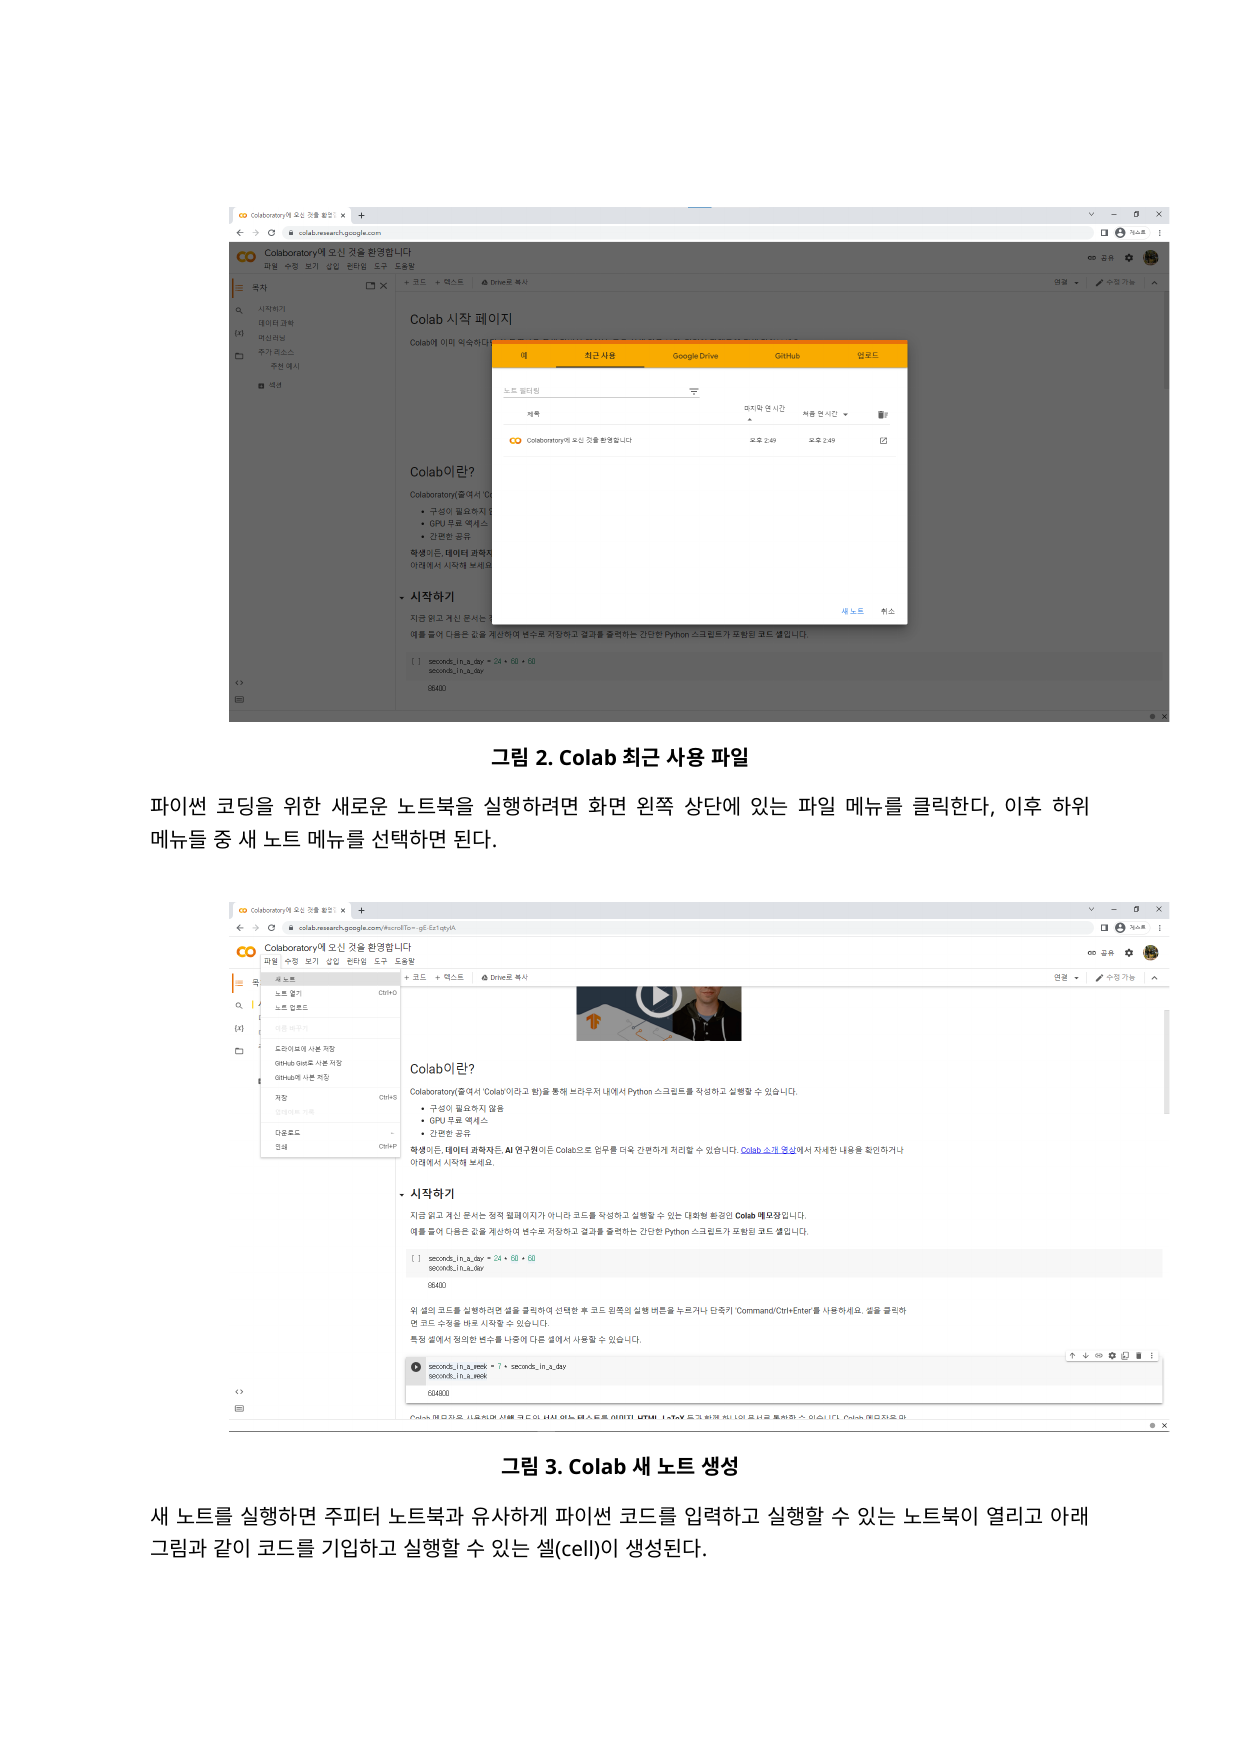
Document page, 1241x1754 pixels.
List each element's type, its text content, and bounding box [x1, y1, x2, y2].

picture [229, 207, 1170, 722]
picture [229, 902, 1170, 1432]
text 파이썬 코딩을 위한 새로운 노트북을 실행하려면 화면 왼쪽 상단에 있는 파일 메뉴를 클릭한다, 이후 하위 메뉴들 중 새 노트 메뉴를 선택하면 된다. [150, 790, 1090, 853]
text 새 노트를 실행하면 주피터 노트북과 유사하게 파이썬 코드를 입력하고 실행할 수 있는 노트북이 열리고 아래 그림과 같이 코드를 기입하고 실행할 수 있는 셀(cell)이 생성된다. [150, 1500, 1090, 1563]
